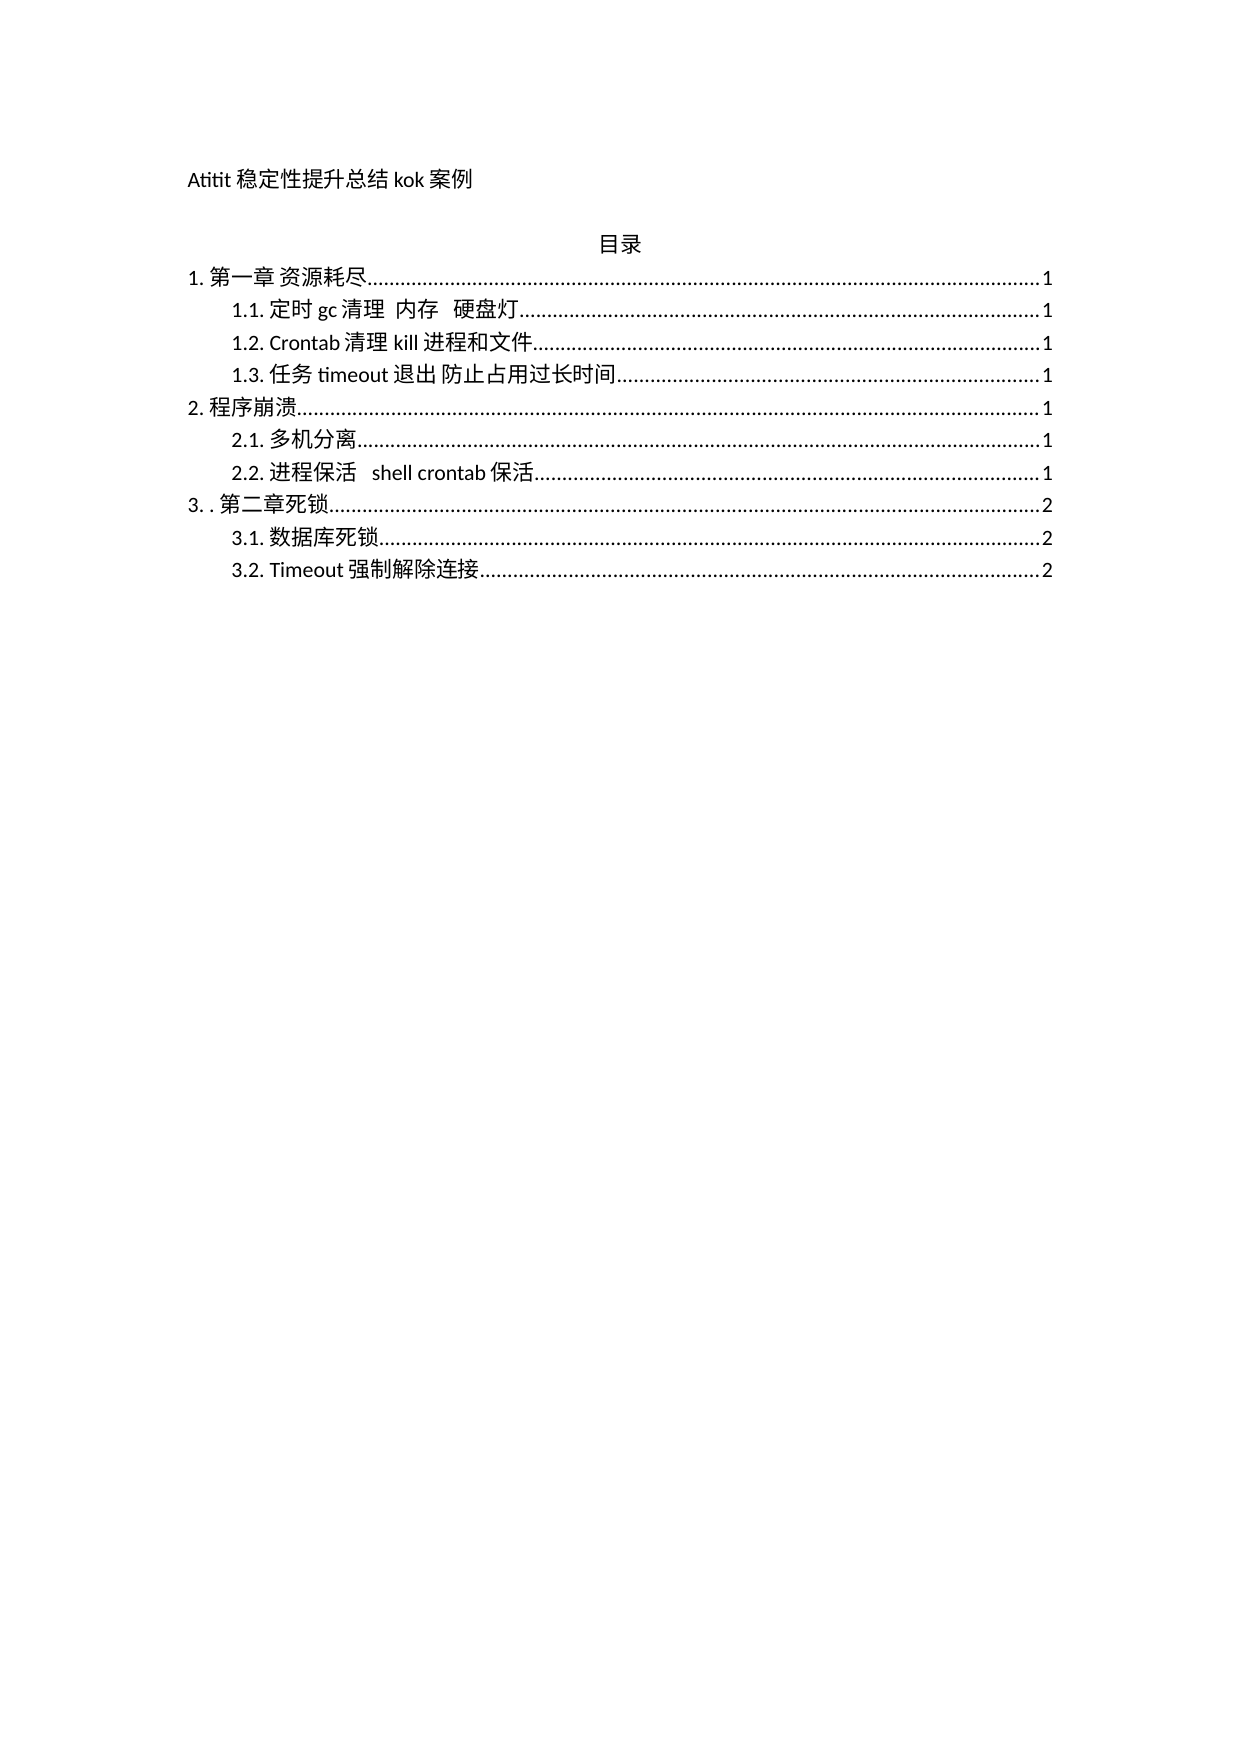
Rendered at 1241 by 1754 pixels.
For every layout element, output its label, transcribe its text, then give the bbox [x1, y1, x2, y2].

text Atitit 稳定性提升总结kok案例 [187, 162, 1053, 194]
